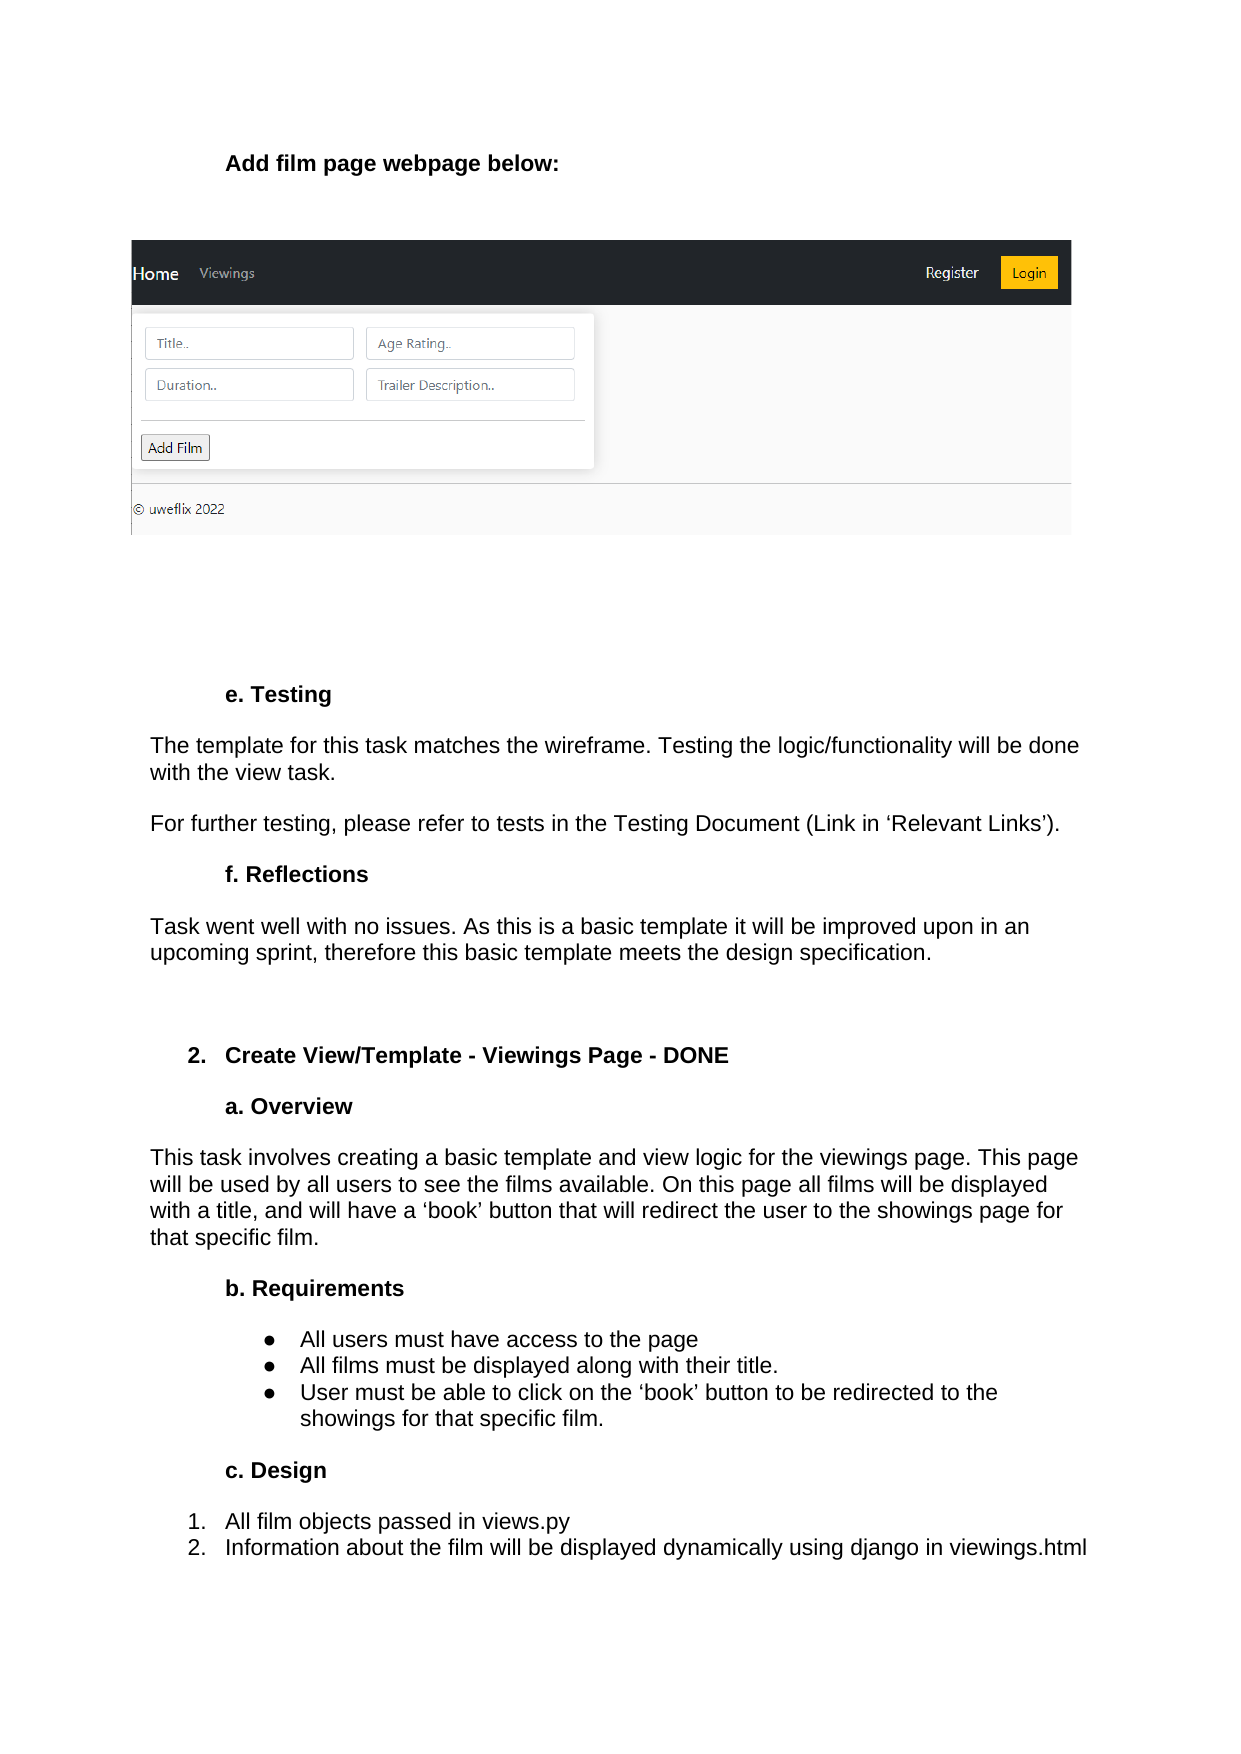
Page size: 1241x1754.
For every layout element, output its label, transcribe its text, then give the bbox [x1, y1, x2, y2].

text f. Reflections [150, 861, 1090, 888]
list Information about the film will be displayed dynamically using django in viewings.html [187, 1534, 1090, 1561]
text a. Overview [225, 1093, 1090, 1119]
list User must be able to click on the ‘book’ button to be redirected to the showings for that specific film. [262, 1379, 1090, 1432]
text Task went well with no issues. As this is a basic template it will be improved upon in an upcoming sprint, therefore this basic template meets the design specification. [150, 913, 1090, 965]
text b. Requirements [225, 1275, 1090, 1301]
text The template for this task matches the wireframe. Testing the logic/functionality will be done with the view task. [150, 732, 1090, 785]
text c. Design [150, 1457, 1090, 1483]
text Add film page webpage below: [150, 150, 1090, 176]
text This task involves creating a basic template and view logic for the viewings page. This page will be used by all users to see the films available. On this page all films will be displayed with a title, and will have a ‘book’ button that will redirect the user to the showings page for that specific film. [150, 1144, 1090, 1250]
text For further testing, please refer to tests in the Testing Document (Link in ‘Relevant Links’). [150, 810, 1090, 836]
list Create View/Template - Viewings Page - DONE [187, 1042, 1090, 1068]
picture [131, 240, 1072, 535]
text e. Testing [150, 681, 1090, 707]
list All films must be displayed along with their title. [262, 1352, 1090, 1379]
list All film objects passed in views.py [187, 1508, 1090, 1534]
list All users must have access to the page [262, 1326, 1090, 1352]
